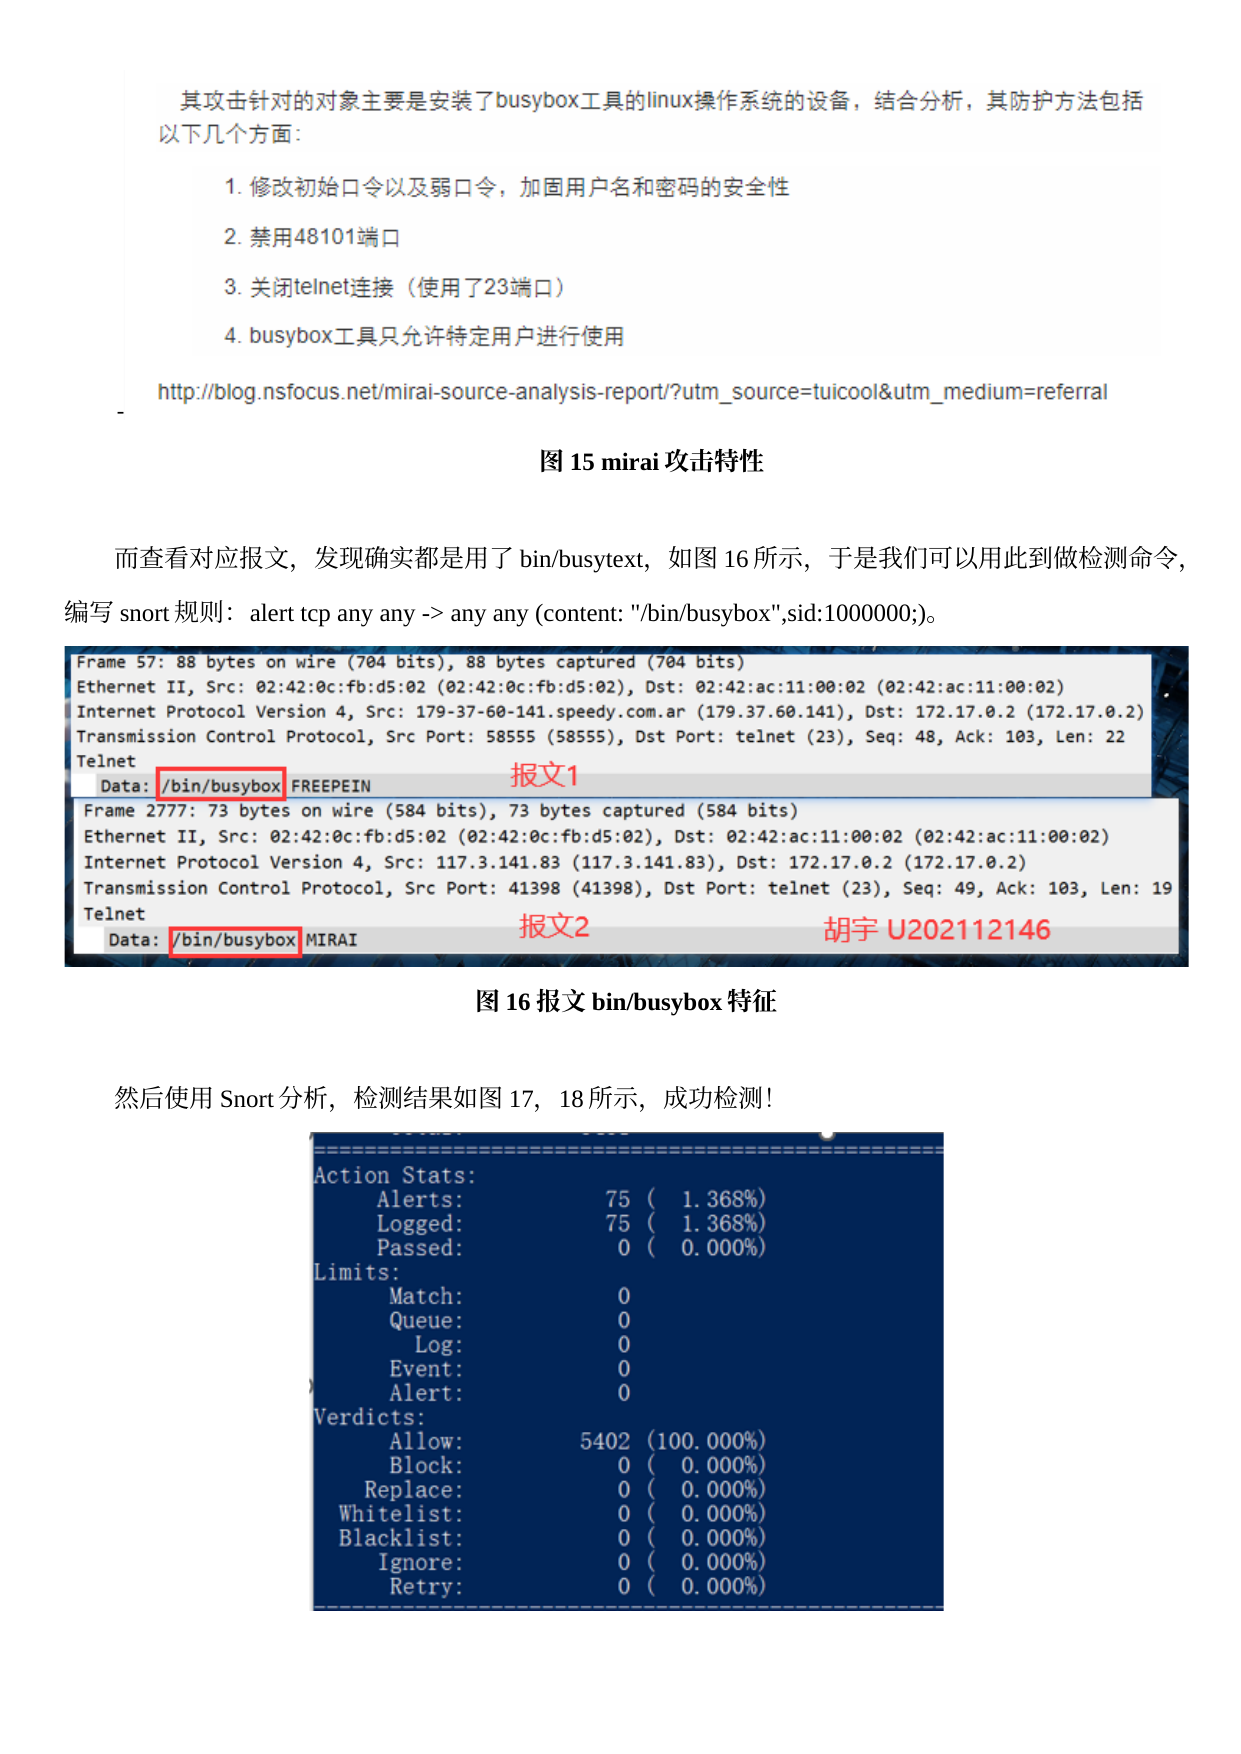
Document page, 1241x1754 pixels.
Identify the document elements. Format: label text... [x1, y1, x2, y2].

picture [309, 1132, 944, 1611]
picture [123, 70, 1182, 420]
text 然后使用Snort分析，检测结果如图17，18所示，成功检测！ [64, 1079, 1188, 1115]
picture [64, 646, 1189, 967]
text 而查看对应报文，发现确实都是用了bin/busytext，如图16所示，于是我们可以用此到做检测命令，编写snort规则：alert tcp any any -> any any (content: "/bin/busybox",sid:1000000;)。 [64, 538, 1188, 628]
text 图16 报文bin/busybox特征 [64, 982, 1188, 1018]
text 图15 mirai攻击特性 [64, 442, 1188, 477]
